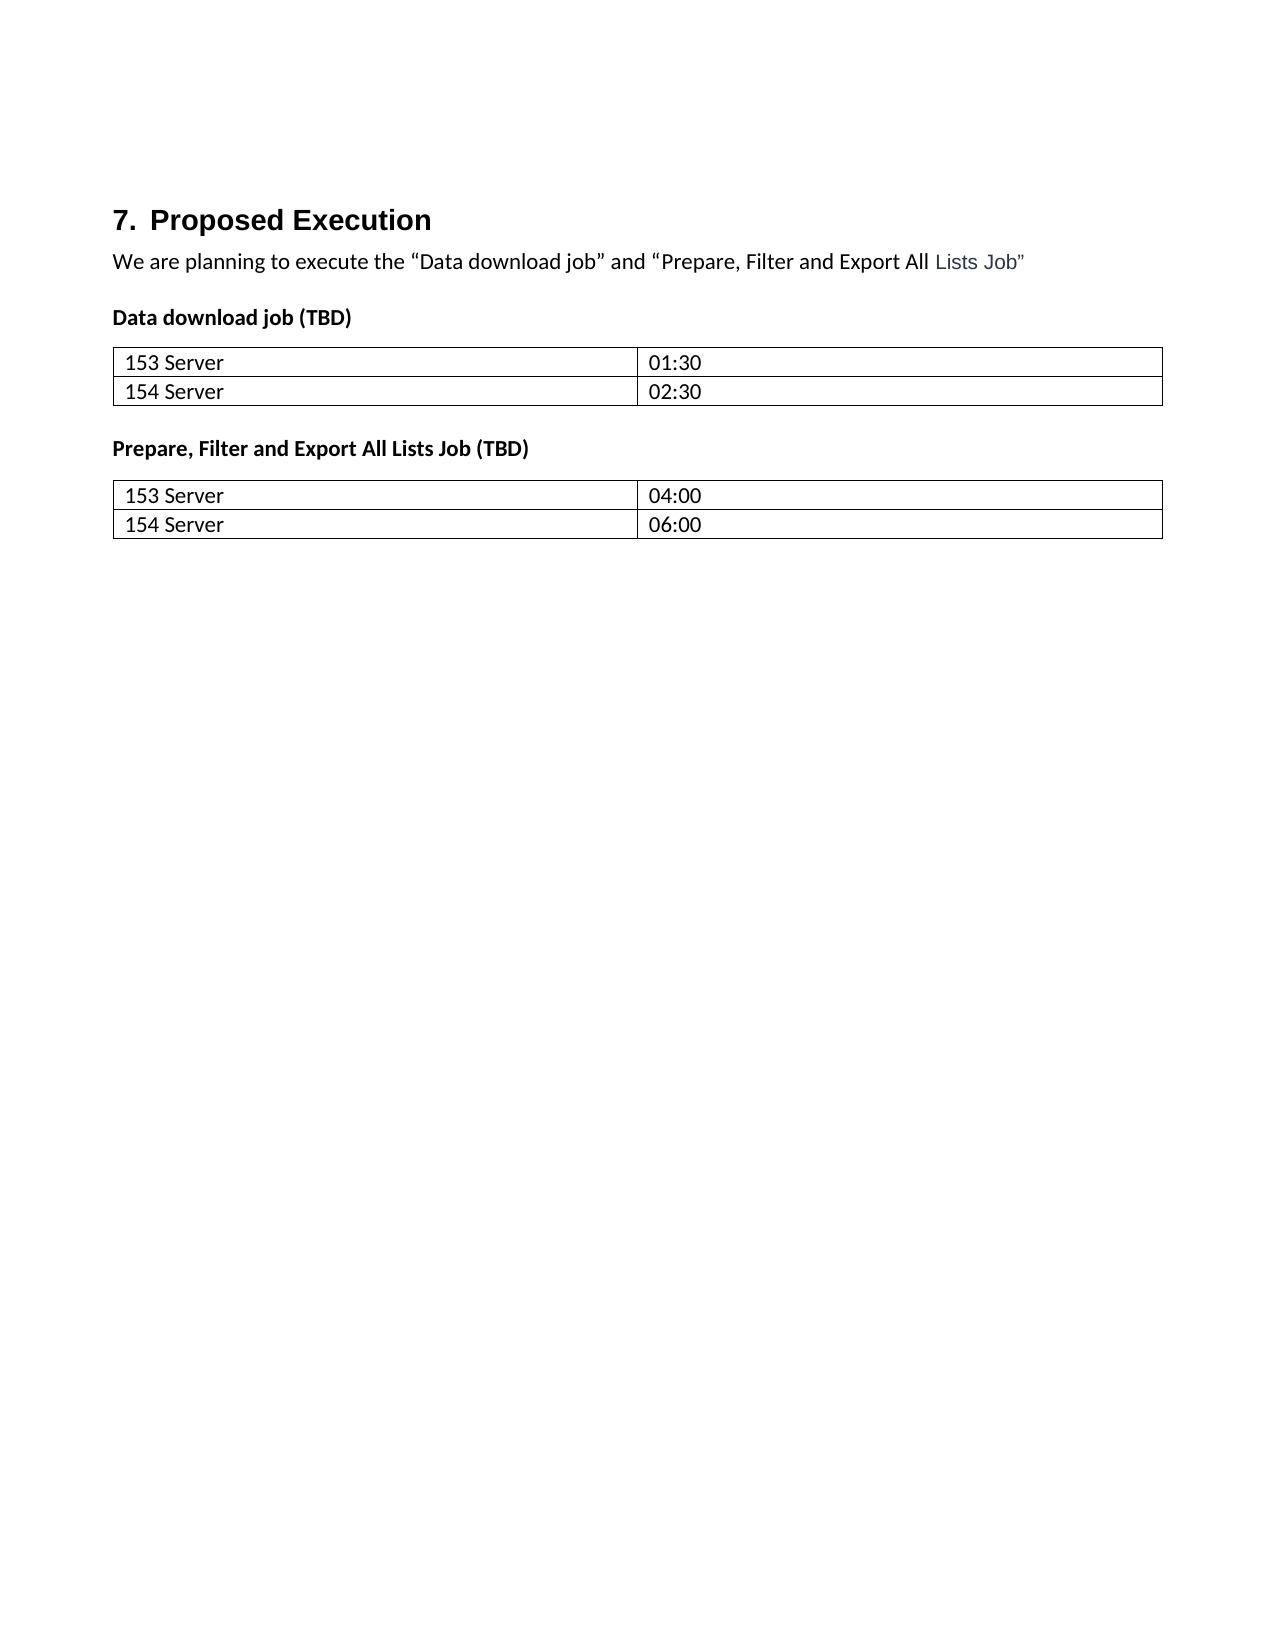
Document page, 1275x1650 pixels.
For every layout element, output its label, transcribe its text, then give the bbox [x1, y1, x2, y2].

subtitle Proposed Execution [112, 202, 1162, 236]
table_cell 06:00 [638, 510, 1162, 538]
table_header 01:30 [638, 348, 1162, 376]
table_header 153 Server [114, 348, 637, 376]
table_header 153 Server [114, 481, 637, 509]
table_cell 154 Server [114, 510, 637, 538]
text We are planning to execute the “Data download job” and “Prepare, Filter and Export All Lists Job” [112, 247, 1162, 275]
text Prepare, Filter and Export All Lists Job (TBD) [112, 434, 1162, 462]
table_cell 02:30 [638, 377, 1162, 405]
table_header 04:00 [638, 481, 1162, 509]
text Data download job (TBD) [112, 303, 1162, 331]
table_cell 154 Server [114, 377, 637, 405]
